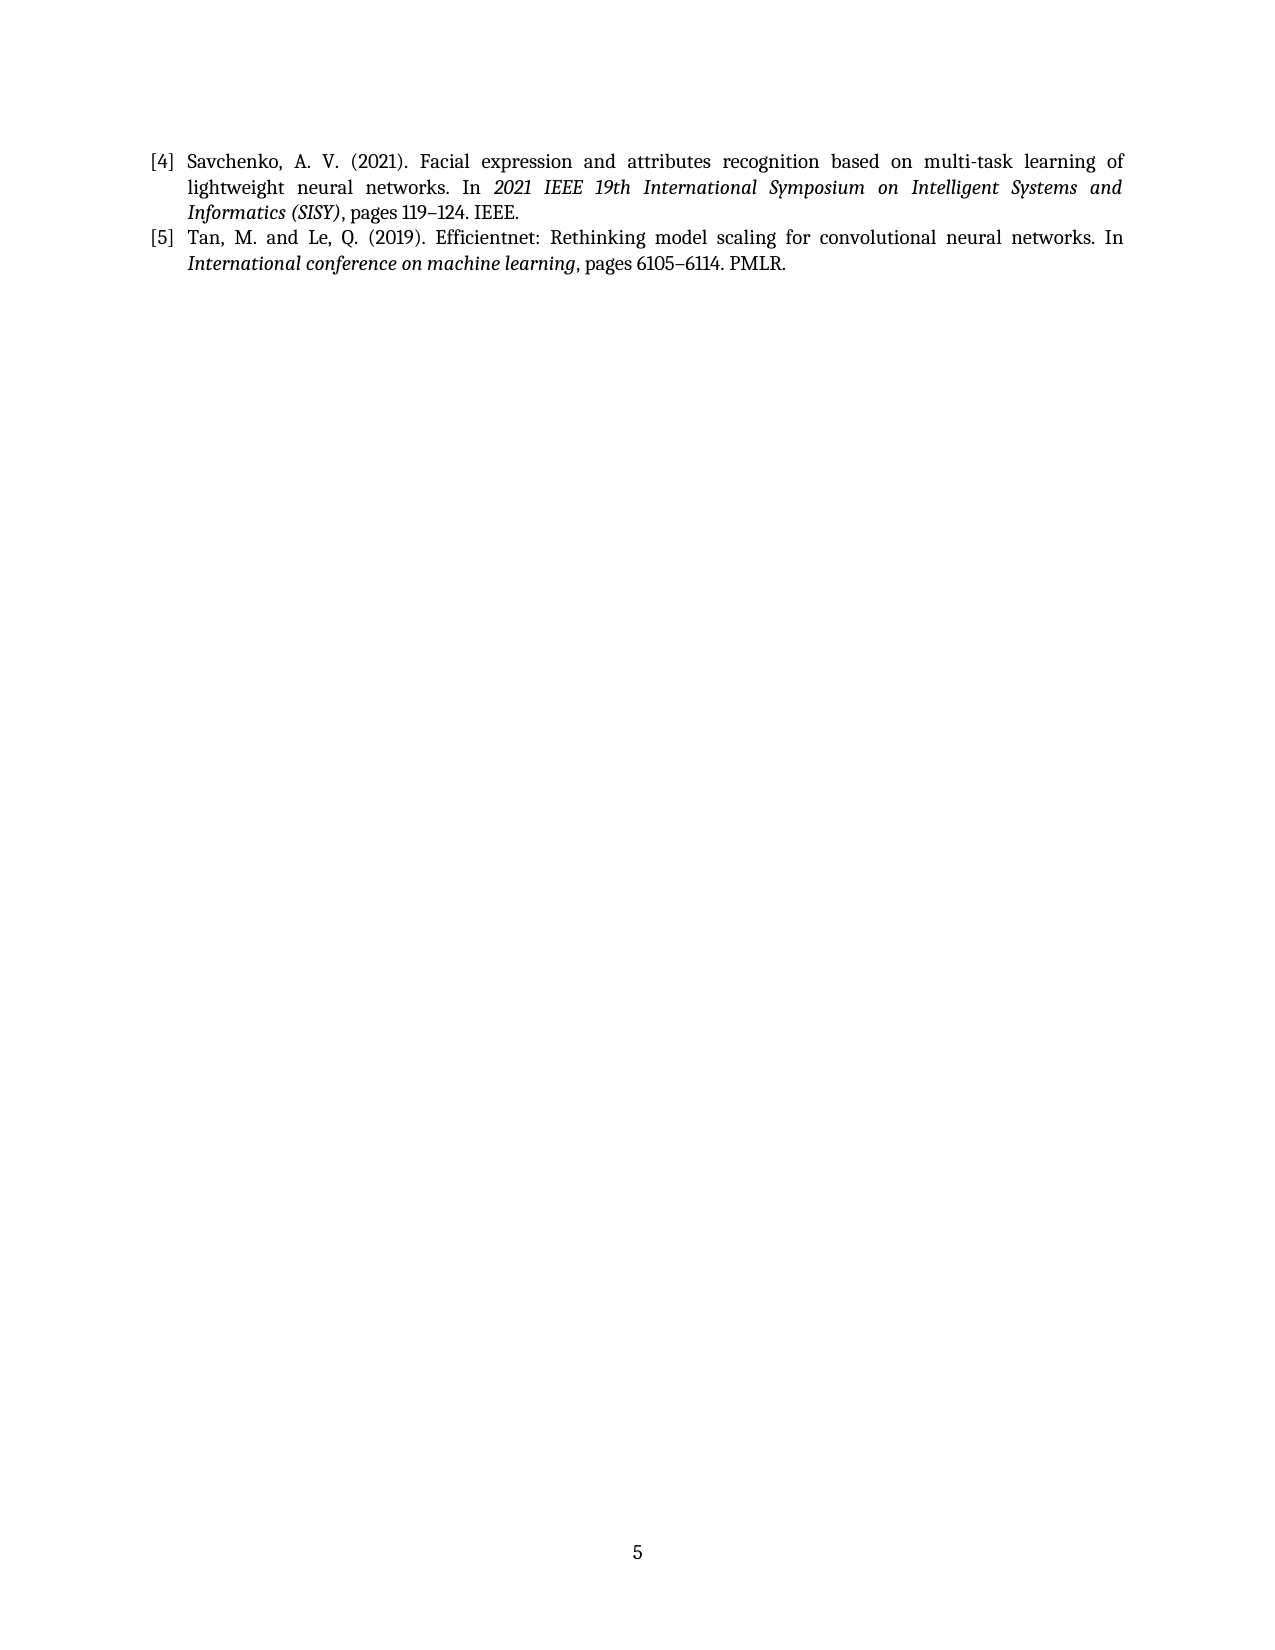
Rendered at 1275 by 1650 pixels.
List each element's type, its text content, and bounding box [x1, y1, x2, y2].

list Savchenko, A. V. (2021). Facial expression and attributes recognition based on multi-task learning of lightweight neural networks. In 2021 IEEE 19th International Symposium on Intelligent Systems and Informatics (SISY), pages 119–124. IEEE. [150, 150, 1125, 224]
list Tan, M. and Le, Q. (2019). Efficientnet: Rethinking model scaling for convolutional neural networks. In International conference on machine learning, pages 6105–6114. PMLR. [150, 226, 1125, 275]
